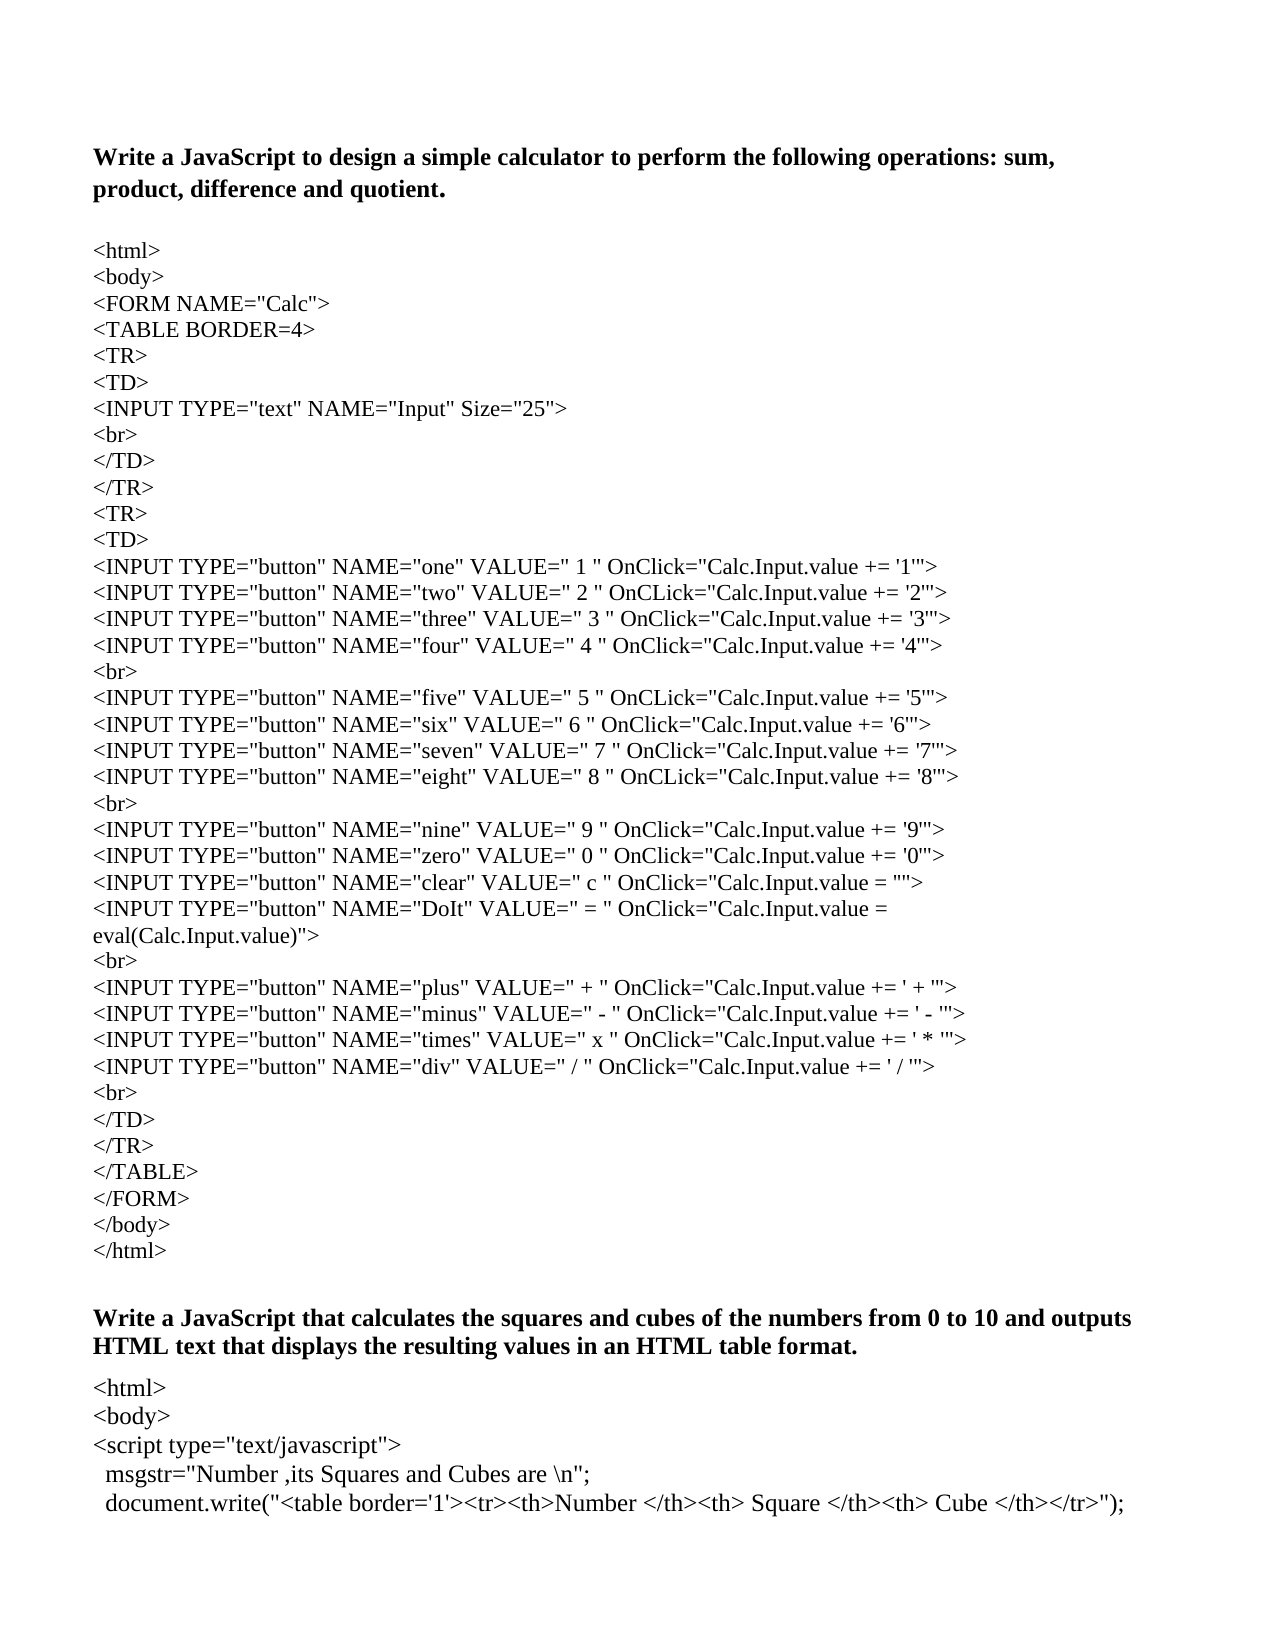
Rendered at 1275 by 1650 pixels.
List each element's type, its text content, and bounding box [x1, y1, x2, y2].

text <TR> [93, 501, 1204, 527]
text <body> [93, 1401, 1204, 1430]
text <INPUT TYPE="button" NAME="two" VALUE=" 2 " OnCLick="Calc.Input.value += '2'"> [93, 579, 1204, 606]
text <INPUT TYPE="button" NAME="DoIt" VALUE=" = " OnClick="Calc.Input.value = eval(Calc.Input.value)"> [93, 895, 901, 948]
text <INPUT TYPE="button" NAME="div" VALUE=" / " OnClick="Calc.Input.value += ' / '"> [93, 1053, 1204, 1079]
text <INPUT TYPE="button" NAME="five" VALUE=" 5 " OnCLick="Calc.Input.value += '5'"> [93, 685, 1204, 711]
text <br> [93, 790, 1204, 816]
text <INPUT TYPE="text" NAME="Input" Size="25"> [93, 395, 1204, 421]
text <INPUT TYPE="button" NAME="plus" VALUE=" + " OnClick="Calc.Input.value += ' + '"> [93, 974, 1204, 1001]
text <br> [93, 1079, 1204, 1106]
text <INPUT TYPE="button" NAME="six" VALUE=" 6 " OnClick="Calc.Input.value += '6'"> [93, 711, 1204, 737]
text <INPUT TYPE="button" NAME="one" VALUE=" 1 " OnClick="Calc.Input.value += '1'"> [93, 553, 1204, 579]
text msgstr="Number ,its Squares and Cubes are \n"; [105, 1459, 1204, 1488]
text </FORM> [93, 1185, 1204, 1211]
text <INPUT TYPE="button" NAME="three" VALUE=" 3 " OnClick="Calc.Input.value += '3'"> [93, 606, 1204, 632]
text <INPUT TYPE="button" NAME="times" VALUE=" x " OnClick="Calc.Input.value += ' * '"> [93, 1027, 1204, 1053]
text </body> [93, 1211, 1204, 1237]
text <html> [93, 1373, 1204, 1401]
text <INPUT TYPE="button" NAME="zero" VALUE=" 0 " OnClick="Calc.Input.value += '0'"> [93, 843, 1204, 869]
text <INPUT TYPE="button" NAME="seven" VALUE=" 7 " OnClick="Calc.Input.value += '7'"> [93, 737, 1204, 764]
text <br> [93, 422, 1204, 448]
text <INPUT TYPE="button" NAME="nine" VALUE=" 9 " OnClick="Calc.Input.value += '9'"> [93, 816, 1204, 843]
text <INPUT TYPE="button" NAME="minus" VALUE=" - " OnClick="Calc.Input.value += ' - '"> [93, 1001, 1204, 1027]
text <script type="text/javascript"> [93, 1430, 1204, 1459]
text <br> [93, 658, 1204, 685]
text <TR> [93, 343, 1204, 369]
text <body> [93, 264, 1204, 290]
text </TR> [93, 474, 1204, 501]
text </TD> [93, 1106, 1204, 1132]
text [105, 1488, 1204, 1516]
text </TABLE> [93, 1158, 1204, 1185]
text <INPUT TYPE="button" NAME="four" VALUE=" 4 " OnClick="Calc.Input.value += '4'"> [93, 632, 1204, 658]
text <FORM NAME="Calc"> [93, 290, 1204, 316]
text Write a JavaScript that calculates the squares and cubes of the numbers from 0 to 10 and outputs HTML text that displays the resulting values in an HTML table format. [93, 1303, 1204, 1360]
text </TD> [93, 448, 1204, 474]
text <br> [93, 948, 1204, 974]
text Write a JavaScript to design a simple calculator to perform the following operations: sum, product, difference and quotient. [93, 142, 1120, 204]
text <TD> [93, 527, 1204, 553]
text <INPUT TYPE="button" NAME="eight" VALUE=" 8 " OnCLick="Calc.Input.value += '8'"> [93, 764, 1204, 790]
text <TABLE BORDER=4> [93, 316, 1204, 343]
text </TR> [93, 1132, 1204, 1158]
text </html> [93, 1237, 1204, 1264]
text <TD> [93, 369, 1204, 395]
text <html> [93, 237, 1204, 264]
text <INPUT TYPE="button" NAME="clear" VALUE=" c " OnClick="Calc.Input.value = ''"> [93, 869, 1204, 895]
